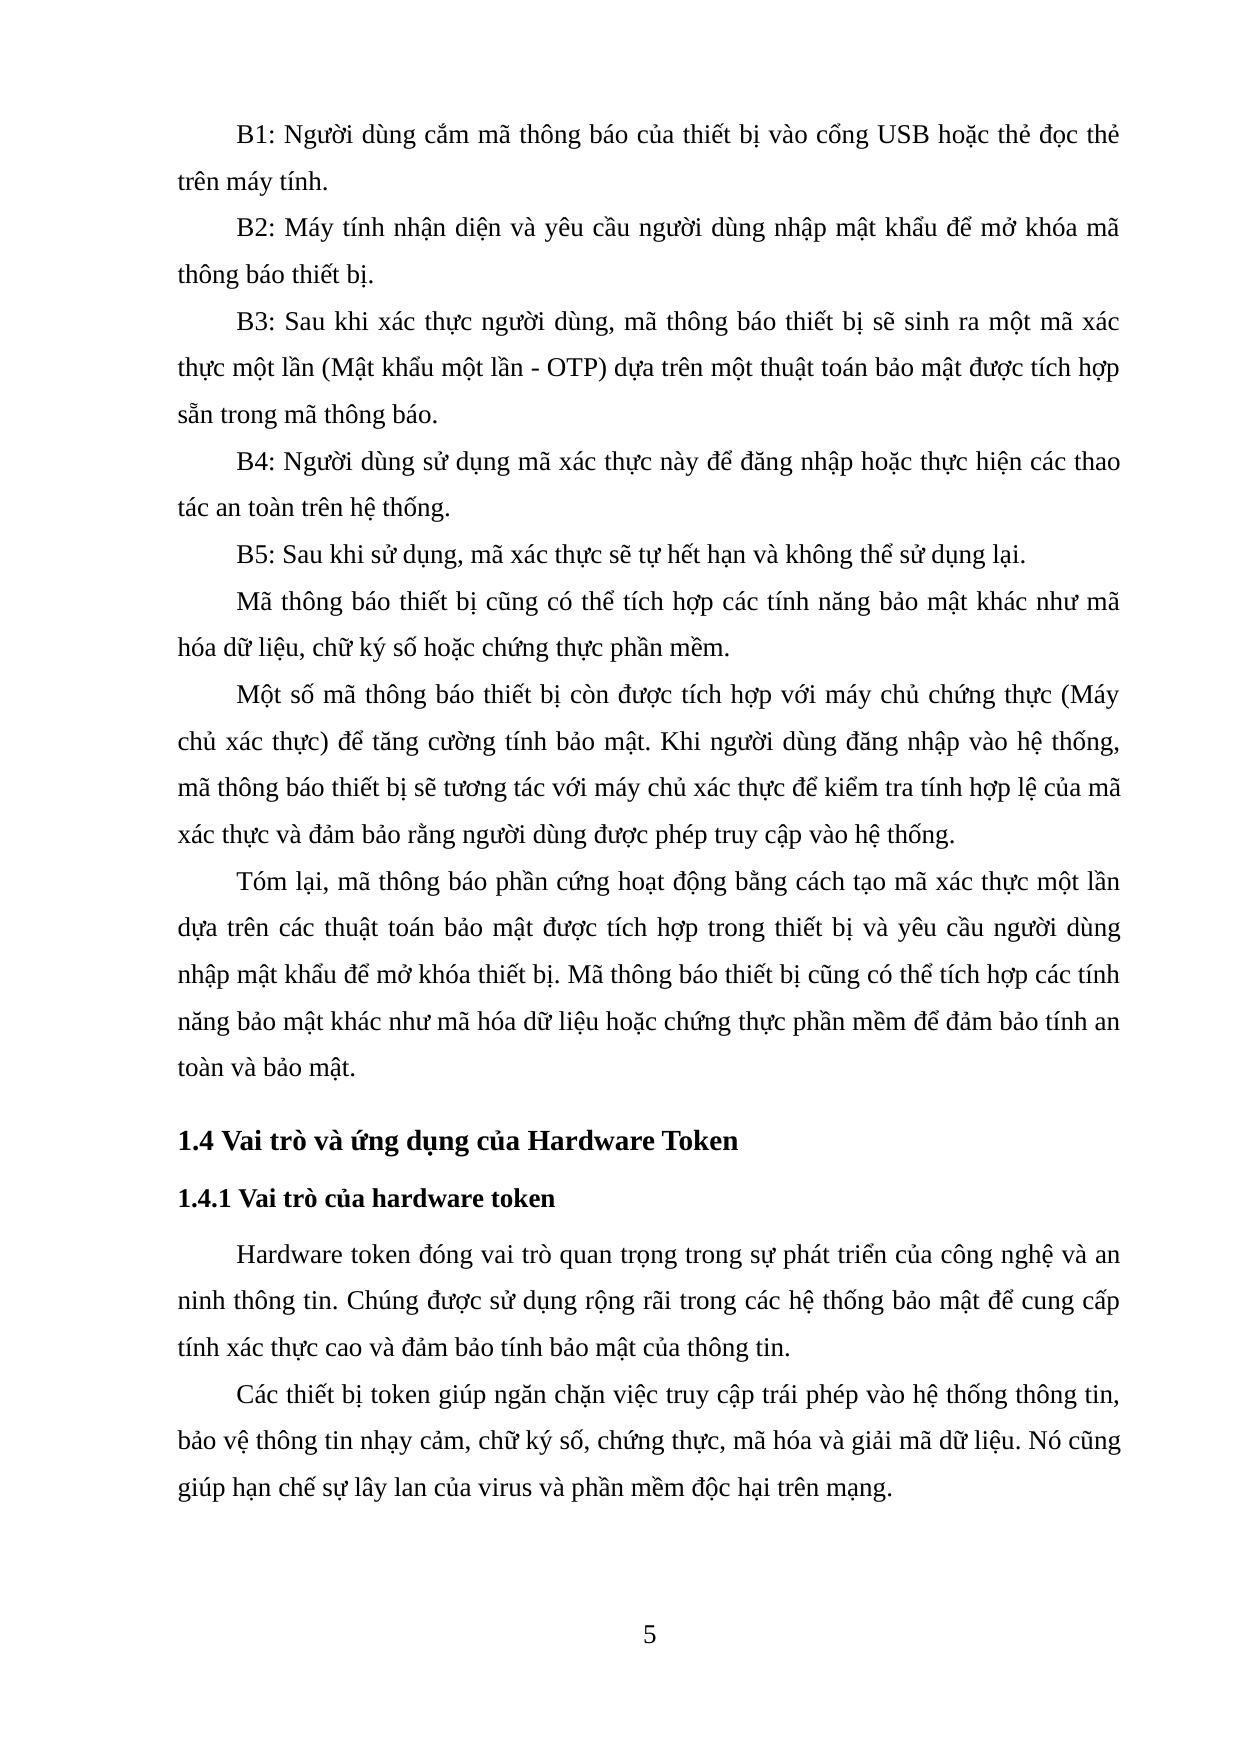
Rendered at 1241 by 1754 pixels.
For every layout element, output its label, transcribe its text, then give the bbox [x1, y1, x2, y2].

text B4: Người dùng sử dụng mã xác thực này để đăng nhập hoặc thực hiện các thao tác an toàn trên hệ thống. [177, 445, 1122, 523]
text B2: Máy tính nhận diện và yêu cầu người dùng nhập mật khẩu để mở khóa mã thông báo thiết bị. [177, 211, 1122, 289]
text B5: Sau khi sử dụng, mã xác thực sẽ tự hết hạn và không thể sử dụng lại. [177, 538, 1122, 569]
text Hardware token đóng vai trò quan trọng trong sự phát triển của công nghệ và an ninh thông tin. Chúng được sử dụng rộng rãi trong các hệ thống bảo mật để cung cấp tính xác thực cao và đảm bảo tính bảo mật của thông tin. [177, 1238, 1122, 1362]
text B3: Sau khi xác thực người dùng, mã thông báo thiết bị sẽ sinh ra một mã xác thực một lần (Mật khẩu một lần - OTP) dựa trên một thuật toán bảo mật được tích hợp sẵn trong mã thông báo. [177, 305, 1122, 429]
text Một số mã thông báo thiết bị còn được tích hợp với máy chủ chứng thực (Máy chủ xác thực) để tăng cường tính bảo mật. Khi người dùng đăng nhập vào hệ thống, mã thông báo thiết bị sẽ tương tác với máy chủ xác thực để kiểm tra tính hợp lệ của mã xác thực và đảm bảo rằng người dùng được phép truy cập vào hệ thống. [177, 678, 1122, 849]
subtitle Vai trò và ứng dụng của Hardware Token [177, 1123, 1122, 1157]
text B1: Người dùng cắm mã thông báo của thiết bị vào cổng USB hoặc thẻ đọc thẻ trên máy tính. [177, 118, 1122, 196]
text Mã thông báo thiết bị cũng có thể tích hợp các tính năng bảo mật khác như mã hóa dữ liệu, chữ ký số hoặc chứng thực phần mềm. [177, 585, 1122, 663]
subtitle Vai trò của hardware token [177, 1182, 1122, 1213]
text Tóm lại, mã thông báo phần cứng hoạt động bằng cách tạo mã xác thực một lần dựa trên các thuật toán bảo mật được tích hợp trong thiết bị và yêu cầu người dùng nhập mật khẩu để mở khóa thiết bị. Mã thông báo thiết bị cũng có thể tích hợp các tính năng bảo mật khác như mã hóa dữ liệu hoặc chứng thực phần mềm để đảm bảo tính an toàn và bảo mật. [177, 865, 1122, 1083]
text Các thiết bị token giúp ngăn chặn việc truy cập trái phép vào hệ thống thông tin, bảo vệ thông tin nhạy cảm, chữ ký số, chứng thực, mã hóa và giải mã dữ liệu. Nó cũng giúp hạn chế sự lây lan của virus và phần mềm độc hại trên mạng. [177, 1378, 1122, 1502]
